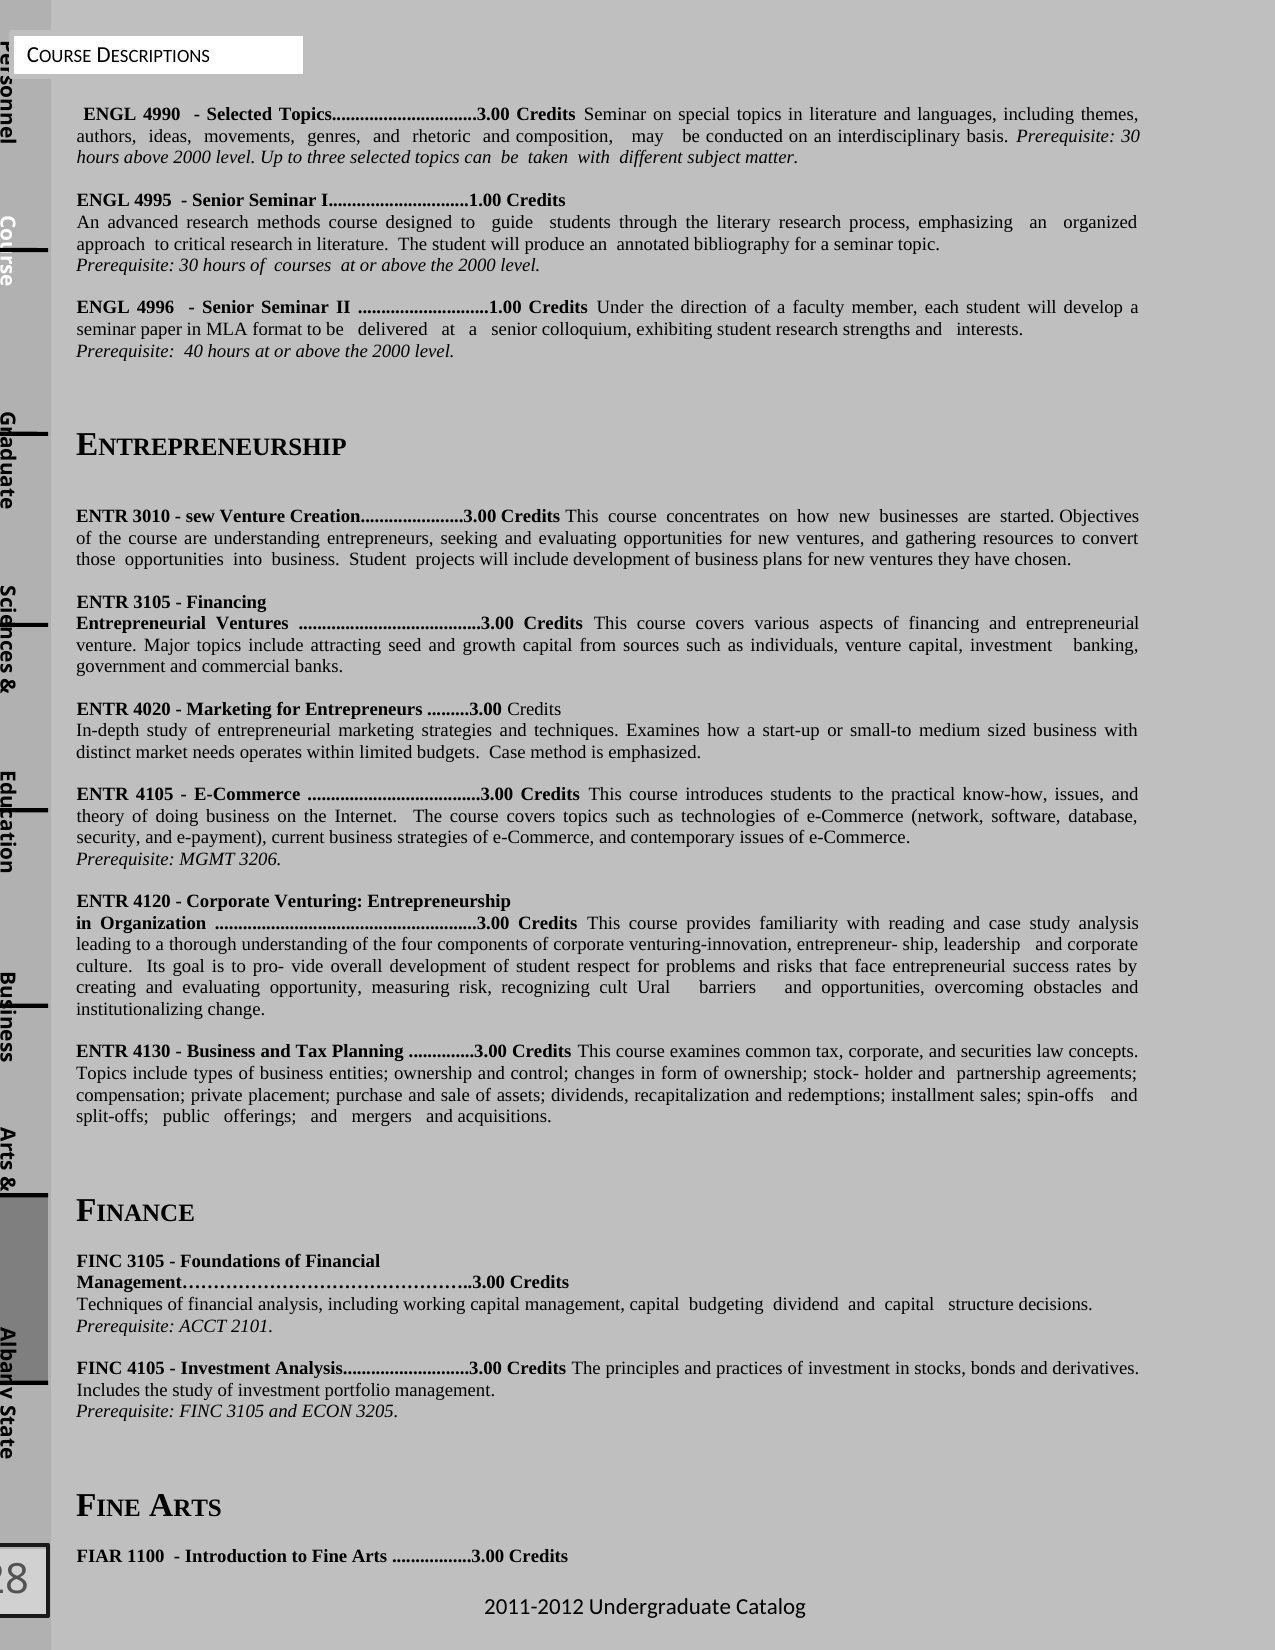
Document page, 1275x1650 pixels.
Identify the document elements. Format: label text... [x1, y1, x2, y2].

text FIAR 1100 - Introduction to Fine Arts .................3.00 Credits [76, 1545, 1140, 1566]
text Prerequisite: 30 hours of courses at or above the 2000 level. [76, 254, 1140, 276]
subtitle FINE ARTS [76, 1485, 1158, 1523]
subtitle FINANCE [76, 1190, 1158, 1228]
text Techniques of financial analysis, including working capital management, capital budgeting dividend and capital structure decisions. [76, 1293, 1140, 1314]
text ENTR 4020 - Marketing for Entrepreneurs .........3.00 Credits [76, 698, 1140, 719]
text FINC 4105 - Investment Analysis...........................3.00 Credits The principles and practices of investment in stocks, bonds and derivatives. Includes the study of investment portfolio management. [76, 1357, 1140, 1400]
text FINC 3105 - Foundations of Financial [76, 1250, 1140, 1271]
text Prerequisite: MGMT 3206. [76, 848, 1140, 869]
subtitle ENTREPRENEURSHIP [76, 424, 1158, 463]
text Prerequisite: FINC 3105 and ECON 3205. [76, 1400, 1140, 1422]
text Prerequisite: 40 hours at or above the 2000 level. [76, 339, 1140, 361]
text Entrepreneurial Ventures .......................................3.00 Credits This course covers various aspects of financing and entrepreneurial venture. Major topics include attracting seed and growth capital from sources such as individuals, venture capital, investment banking, government and commercial banks. [76, 612, 1140, 677]
text ENTR 4120 - Corporate Venturing: Entrepreneurship [76, 890, 1140, 912]
text Prerequisite: ACCT 2101. [76, 1314, 1140, 1336]
text ENTR 3010 - sew Venture Creation......................3.00 Credits This course concentrates on how new businesses are started. Objectives of the course are understanding entrepreneurs, seeking and evaluating opportunities for new ventures, and gathering resources to convert those opportunities into business. Student projects will include development of business plans for new ventures they have chosen. [76, 505, 1140, 570]
text An advanced research methods course designed to guide students through the literary research process, emphasizing an organized approach to critical research in literature. The student will produce an annotated bibliography for a seminar topic. [76, 211, 1140, 254]
text ENGL 4990 - Selected Topics...............................3.00 Credits Seminar on special topics in literature and languages, including themes, authors, ideas, movements, genres, and rhetoric and composition, may be conducted on an interdisciplinary basis. Prerequisite: 30 hours above 2000 level. Up to three selected topics can be taken with different subject matter. [76, 103, 1140, 168]
text In-depth study of entrepreneurial marketing strategies and techniques. Examines how a start-up or small-to medium sized business with distinct market needs operates within limited budgets. Case method is emphasized. [76, 719, 1140, 762]
text in Organization ........................................................3.00 Credits This course provides familiarity with reading and case study analysis leading to a thorough understanding of the four components of corporate venturing-innovation, entrepreneur- ship, leadership and corporate culture. Its goal is to pro- vide overall development of student respect for problems and risks that face entrepreneurial success rates by creating and evaluating opportunity, measuring risk, recognizing cult Ural barriers and opportunities, overcoming obstacles and institutionalizing change. [76, 912, 1140, 1019]
text ENTR 4105 - E-Commerce .....................................3.00 Credits This course introduces students to the practical know-how, issues, and theory of doing business on the Internet. The course covers topics such as technologies of e-Commerce (network, software, database, security, and e-payment), current business strategies of e-Commerce, and contemporary issues of e-Commerce. [76, 783, 1140, 848]
text ENTR 4130 - Business and Tax Planning ..............3.00 Credits This course examines common tax, corporate, and securities law concepts. Topics include types of business entities; ownership and control; changes in form of ownership; stock- holder and partnership agreements; compensation; private placement; purchase and sale of assets; dividends, recapitalization and redemptions; installment sales; spin-offs and split-offs; public offerings; and mergers and acquisitions. [76, 1040, 1140, 1127]
text ENGL 4996 - Senior Seminar II ............................1.00 Credits Under the direction of a faculty member, each student will develop a seminar paper in MLA format to be delivered at a senior colloquium, exhibiting student research strengths and interests. [76, 296, 1140, 339]
text Management………………………………………..3.00 Credits [76, 1271, 1140, 1293]
text ENTR 3105 - Financing [76, 591, 1140, 612]
text ENGL 4995 - Senior Seminar I..............................1.00 Credits [76, 189, 1140, 211]
